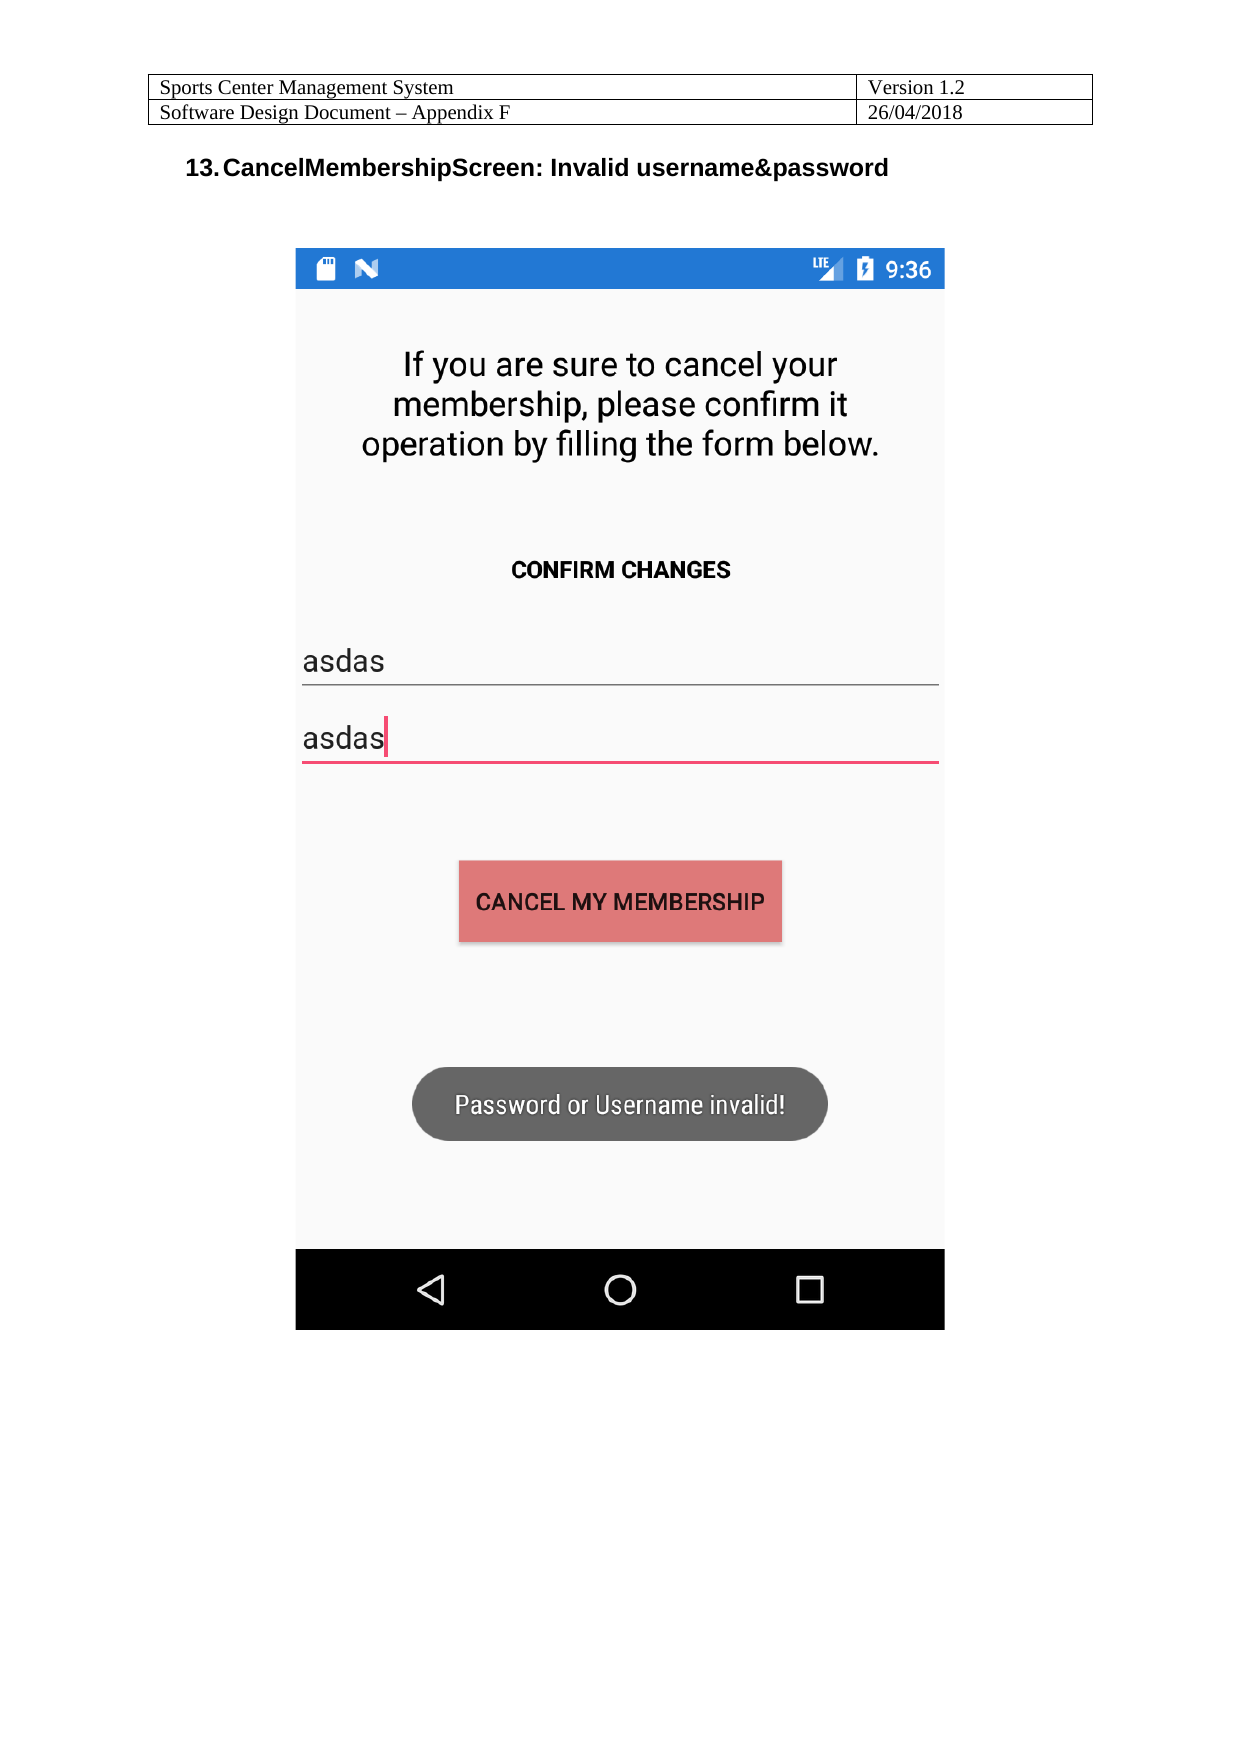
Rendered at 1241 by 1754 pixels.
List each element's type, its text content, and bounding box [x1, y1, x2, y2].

list CancelMembershipScreen: Invalid username&password [185, 153, 1093, 182]
picture [295, 248, 945, 1330]
